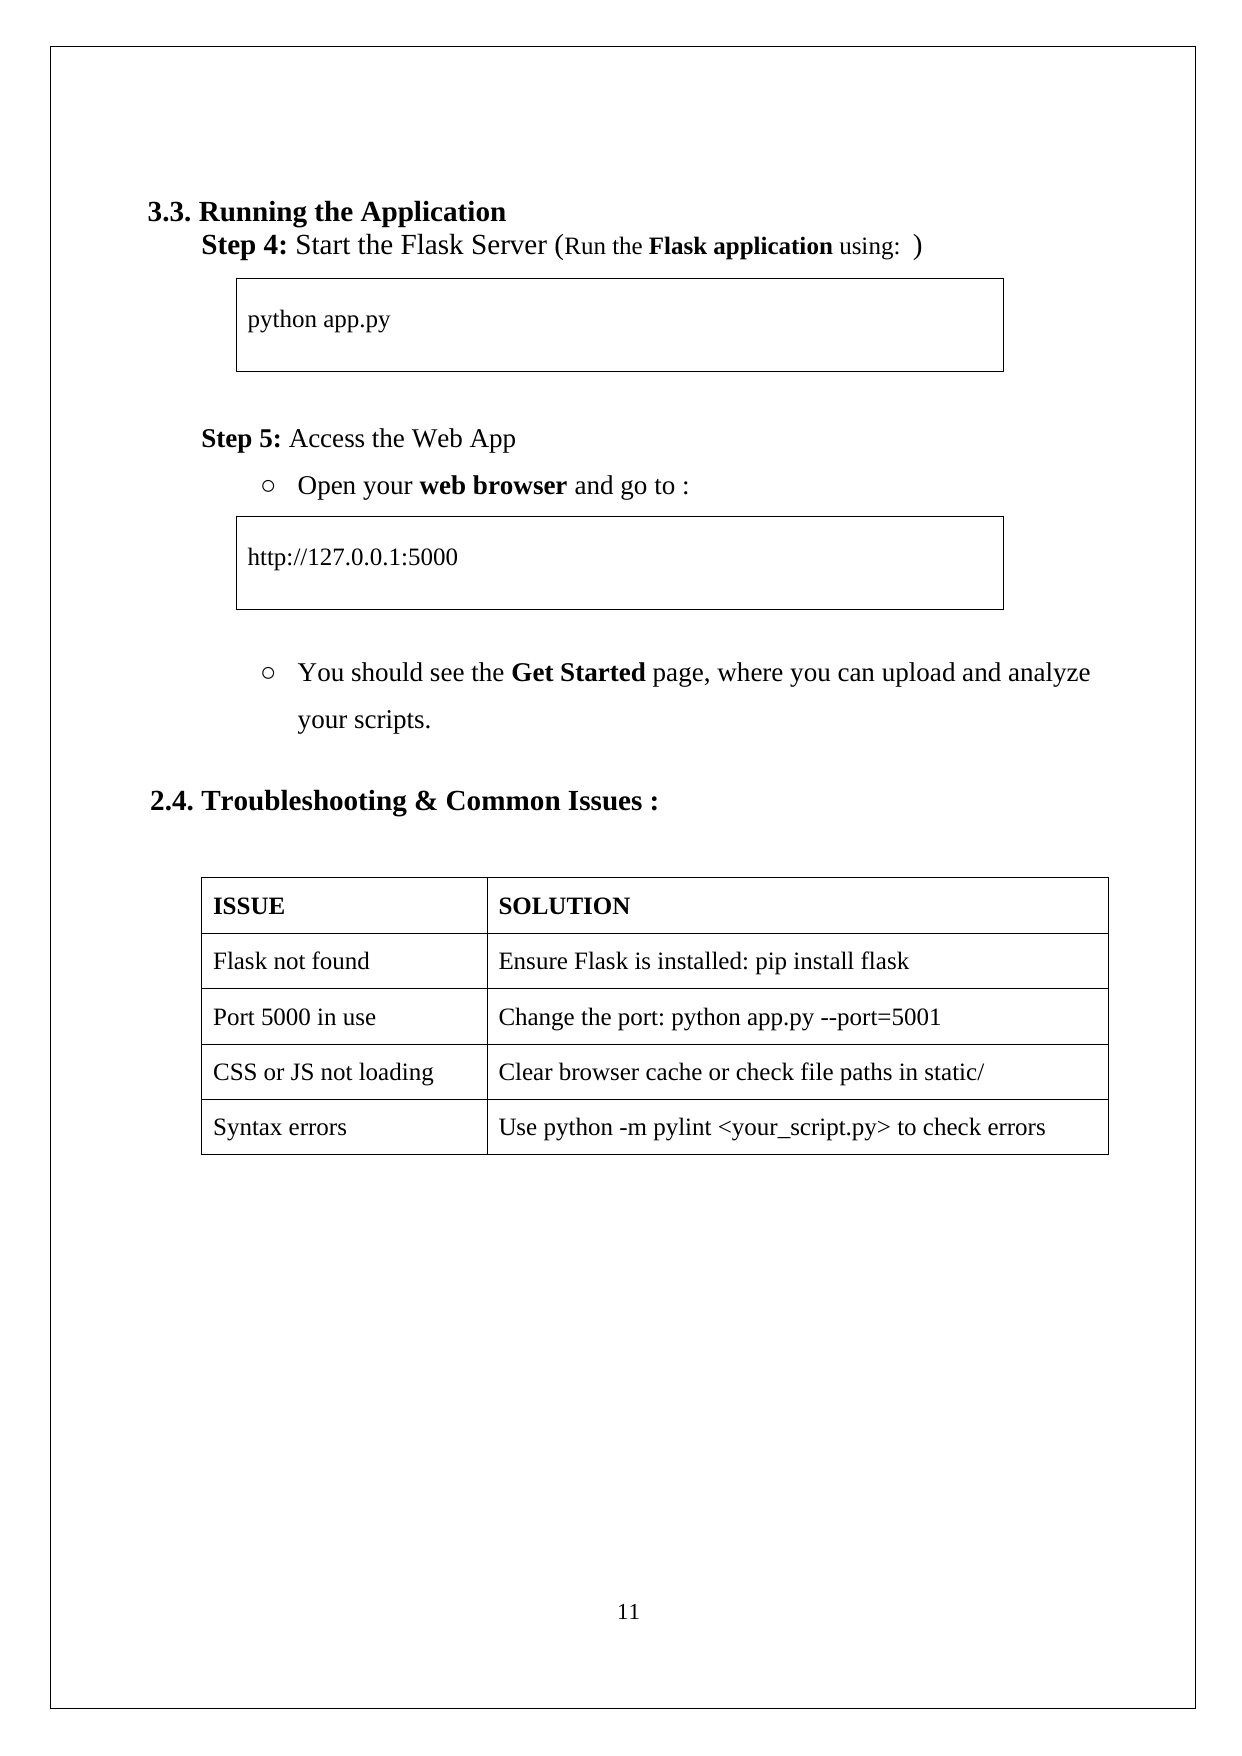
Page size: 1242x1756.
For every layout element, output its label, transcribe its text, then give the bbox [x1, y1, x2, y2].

table_cell Use python -m pylint <your_script.py> to check errors [488, 1100, 1108, 1154]
table_cell Syntax errors [202, 1100, 487, 1154]
table_cell Clear browser cache or check file paths in static/ [488, 1045, 1108, 1099]
table_header http://127.0.0.1:5000 [237, 517, 1003, 608]
table_cell Port 5000 in use [202, 989, 487, 1043]
text Step 5: Access the Web App [201, 422, 1109, 453]
list You should see the Get Started page, where you can upload and analyze your scripts. [260, 656, 1109, 734]
list Open your web browser and go to : [260, 469, 1109, 500]
table_cell CSS or JS not loading [202, 1045, 487, 1099]
table_cell Flask not found [202, 934, 487, 988]
table_header python app.py [237, 279, 1003, 371]
text 3.3. Running the Application [147, 194, 1109, 227]
table_cell Ensure Flask is installed: pip install flask [488, 934, 1108, 988]
table_cell Change the port: python app.py --port=5001 [488, 989, 1108, 1043]
text Step 4: Start the Flask Server (Run the Flask application using: ) [201, 227, 1109, 261]
table_header SOLUTION [488, 878, 1108, 933]
table_header ISSUE [202, 878, 487, 933]
list Troubleshooting & Common Issues : [150, 783, 1109, 817]
